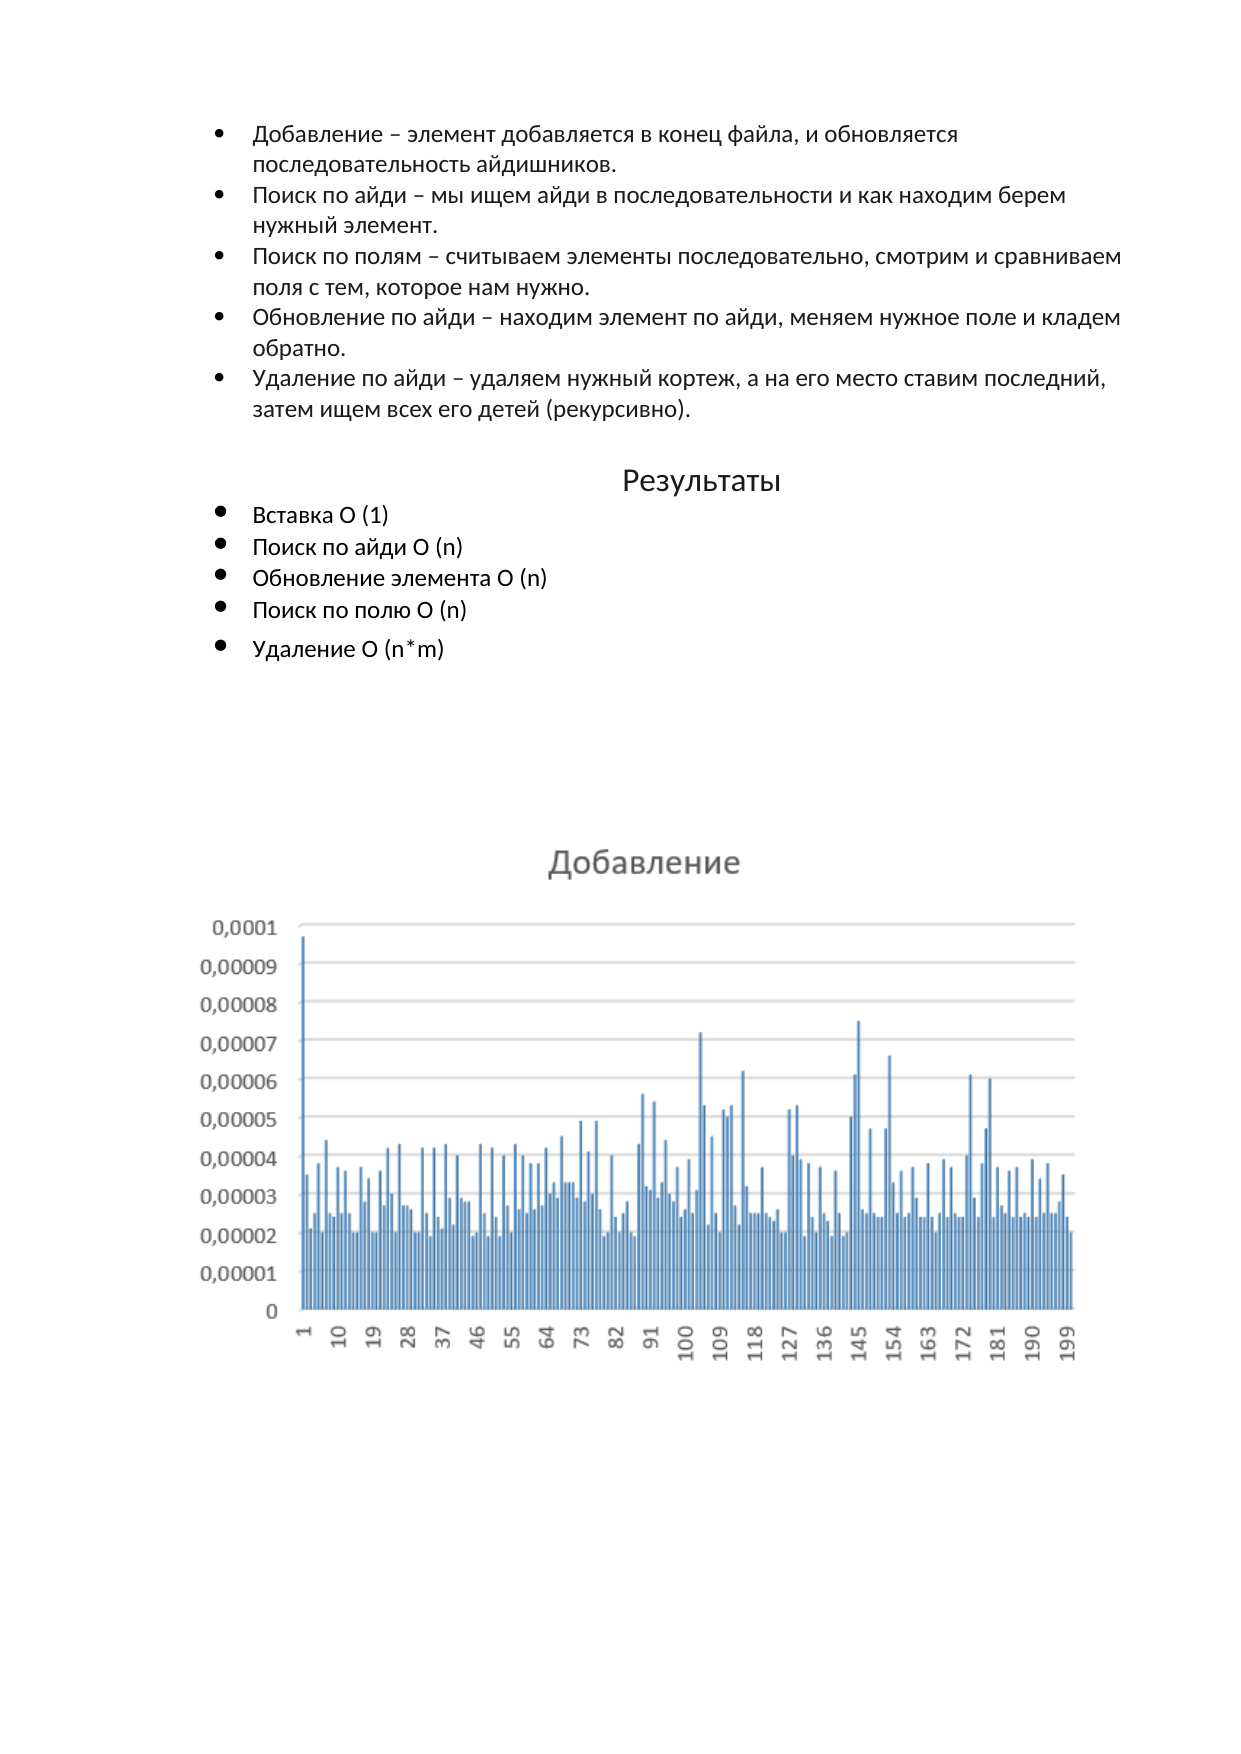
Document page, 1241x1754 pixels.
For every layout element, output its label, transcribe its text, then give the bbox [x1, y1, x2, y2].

list Результаты [252, 459, 1152, 500]
list Обновление по айди – находим элемент по айди, меняем нужное поле и кладем обратно. [215, 301, 1152, 362]
list Вставка O (1) [215, 500, 1152, 531]
list Поиск по айди O (n) [215, 531, 1152, 563]
picture [177, 829, 1108, 1377]
list Удаление O (n*m) [215, 626, 1152, 666]
list Добавление – элемент добавляется в конец файла, и обновляется последовательность айдишников. [215, 118, 1152, 179]
list Поиск по полю O (n) [215, 594, 1152, 626]
list Поиск по айди – мы ищем айди в последовательности и как находим берем нужный элемент. [215, 179, 1152, 240]
list Обновление элемента O (n) [215, 563, 1152, 594]
list Удаление по айди – удаляем нужный кортеж, а на его место ставим последний, затем ищем всех его детей (рекурсивно). [215, 362, 1152, 423]
list Поиск по полям – считываем элементы последовательно, смотрим и сравниваем поля с тем, которое нам нужно. [215, 240, 1152, 301]
